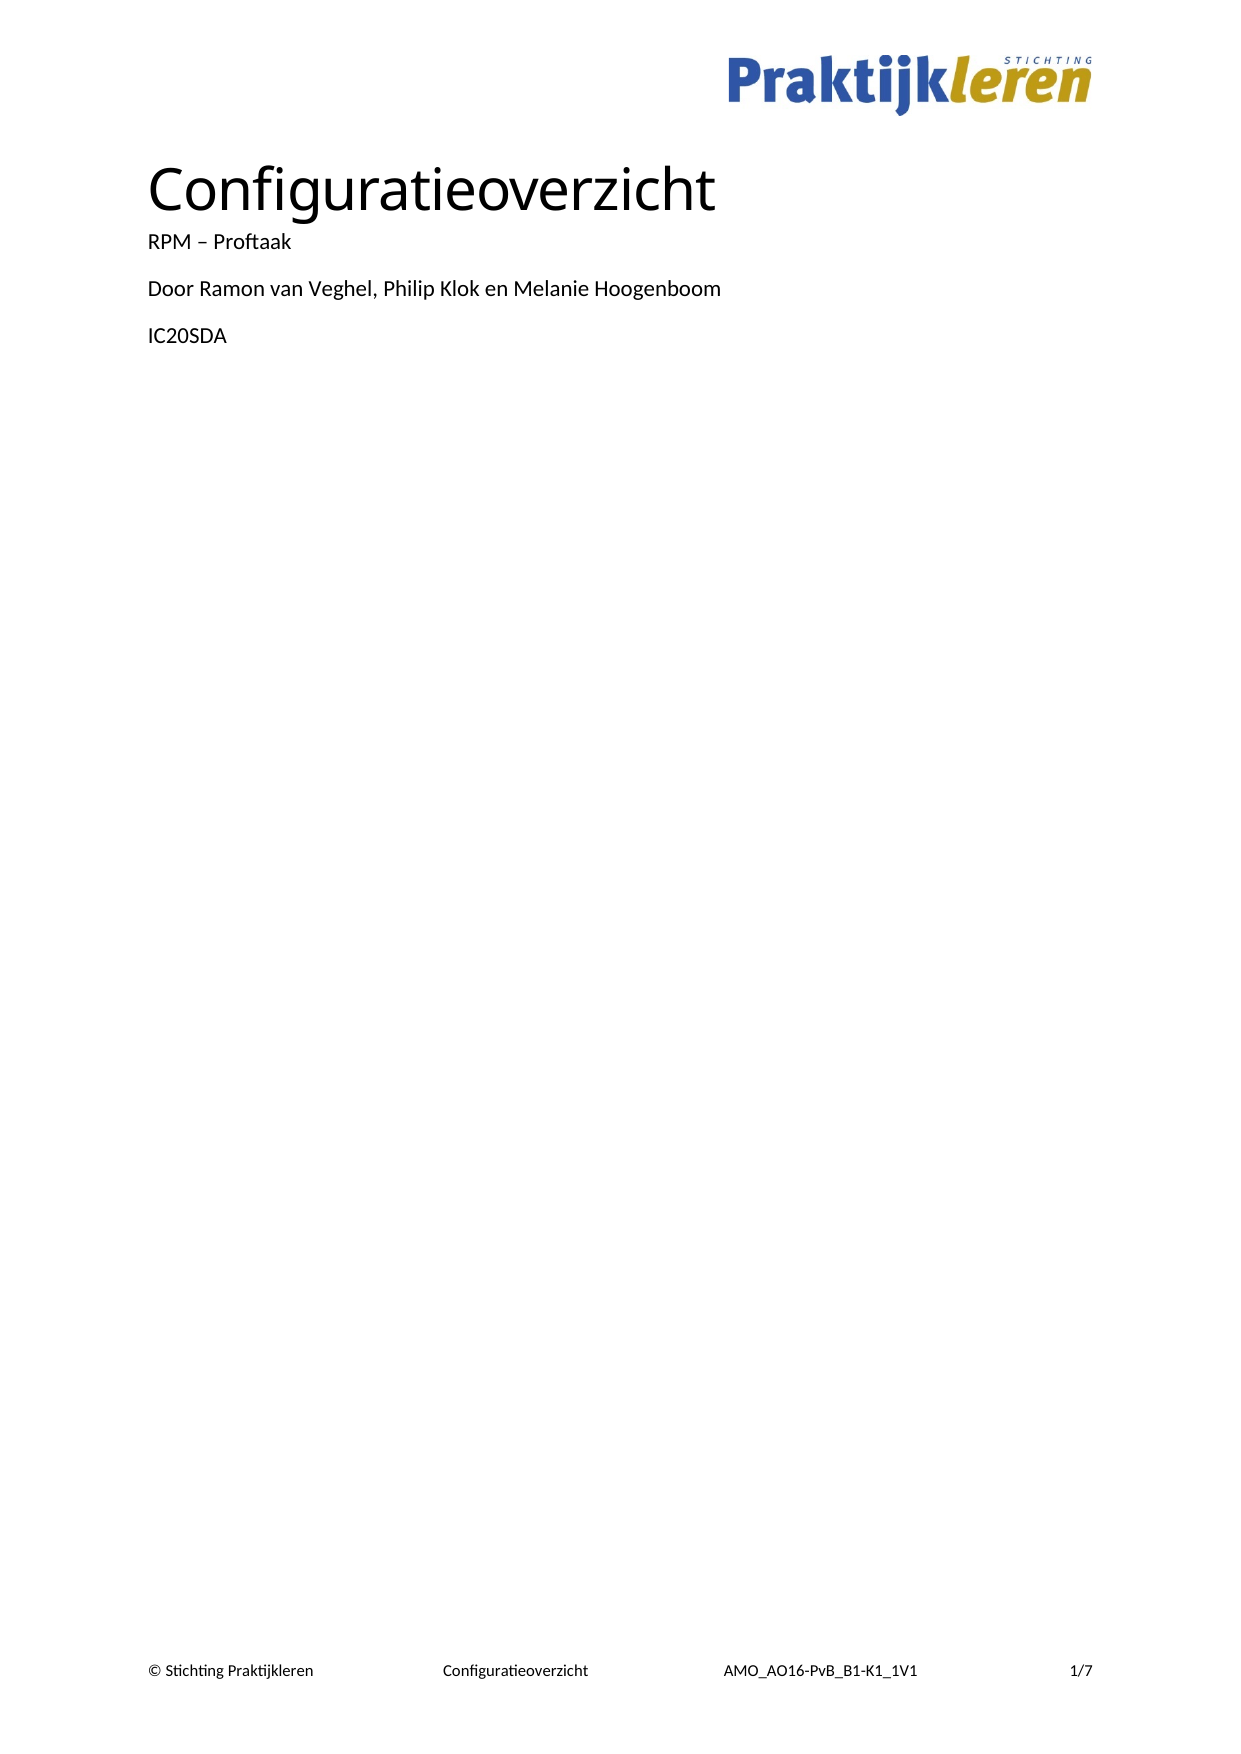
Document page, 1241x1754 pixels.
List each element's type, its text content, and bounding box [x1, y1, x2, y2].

picture [728, 55, 1092, 116]
text Door Ramon van Veghel, Philip Klok en Melanie Hoogenboom [148, 274, 1093, 302]
text IC20SDA [148, 321, 1093, 349]
title Configuratieoverzicht [148, 148, 1093, 227]
